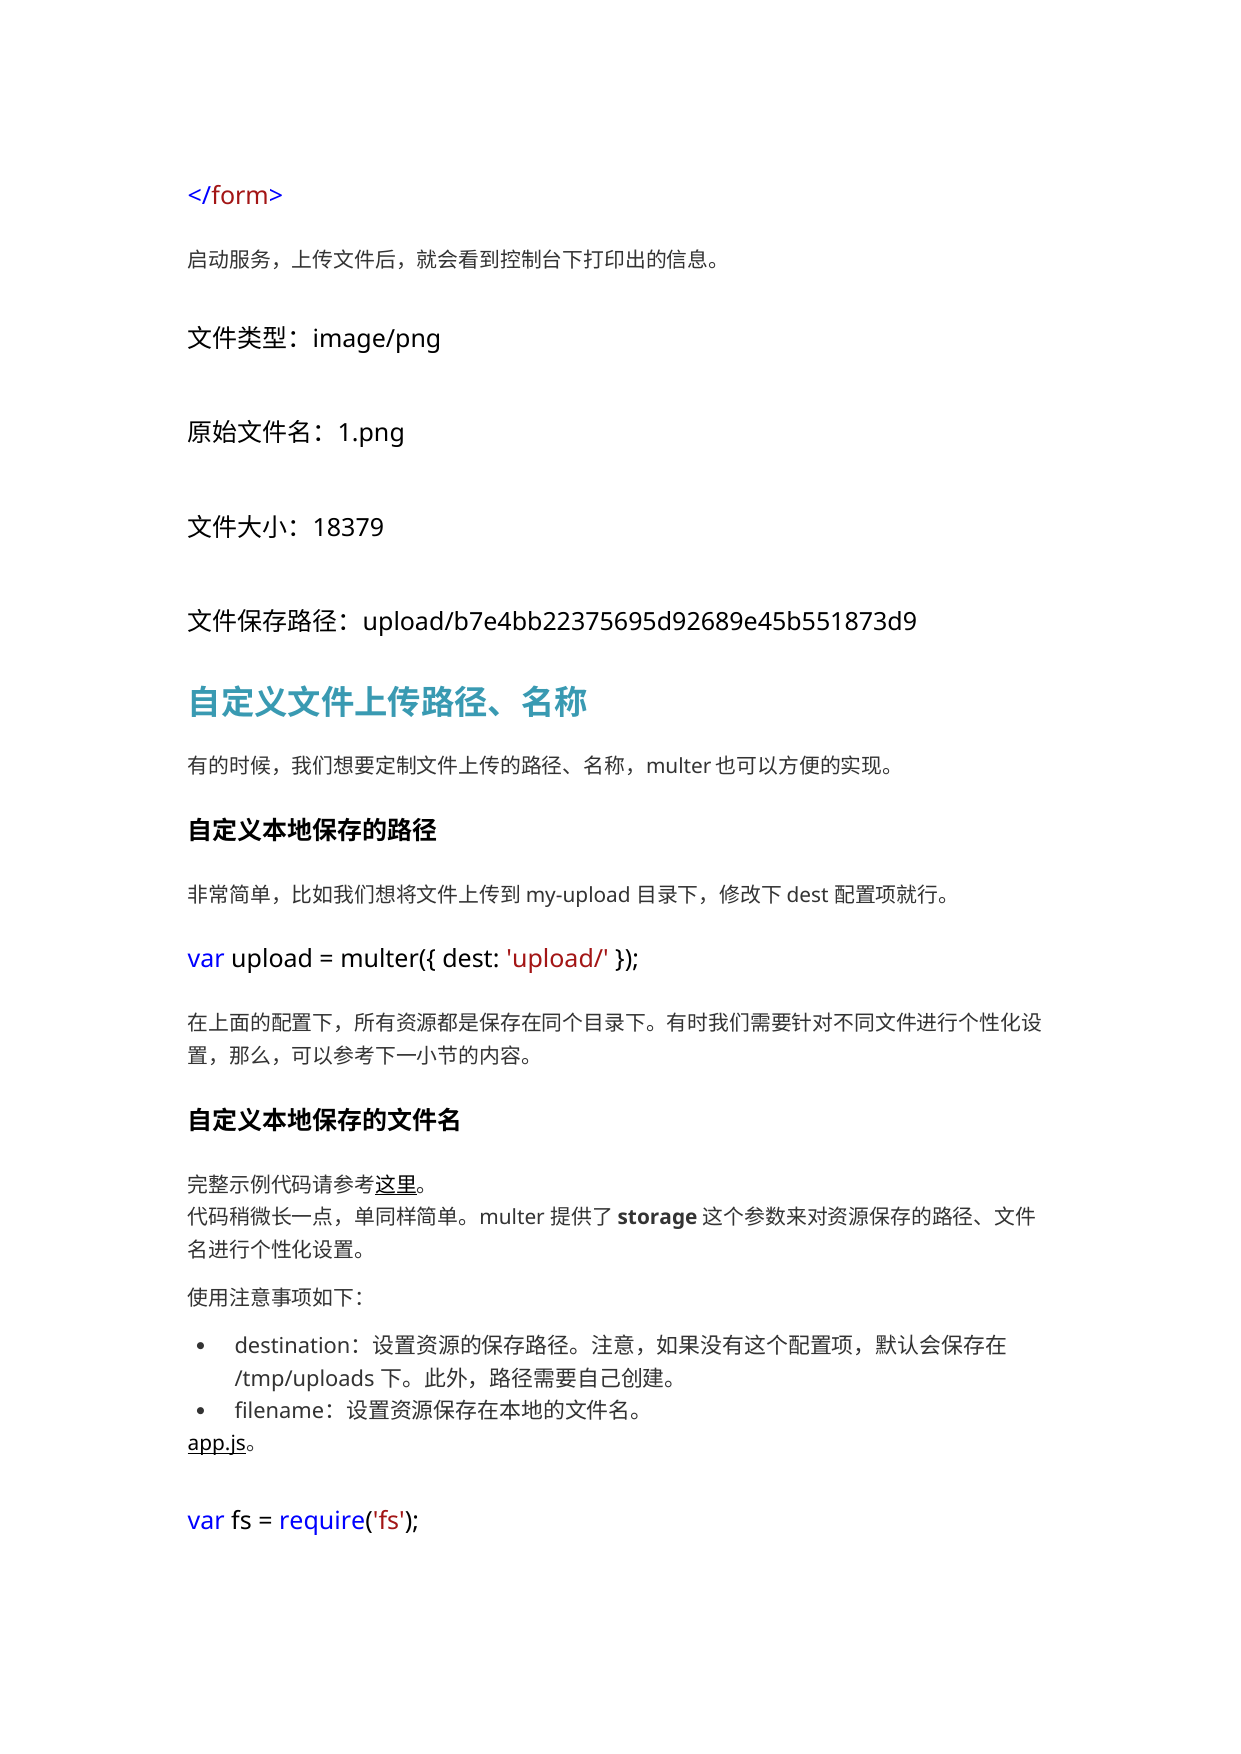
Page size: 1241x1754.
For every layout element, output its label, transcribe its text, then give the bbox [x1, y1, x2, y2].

text 非常简单，比如我们想将文件上传到 my-upload 目录下，修改下 dest 配置项就行。 [187, 877, 1053, 909]
text 在上面的配置下，所有资源都是保存在同个目录下。有时我们需要针对不同文件进行个性化设置，那么，可以参考下一小节的内容。 [187, 1006, 1053, 1071]
text var upload = multer({ dest: 'upload/' }); [187, 925, 1053, 990]
text 自定义文件上传路径、名称 [187, 667, 1053, 732]
text 自定义本地保存的文件名 [187, 1086, 1053, 1151]
text 自定义本地保存的路径 [187, 796, 1053, 861]
text </form> [187, 162, 1053, 227]
list filename：设置资源保存在本地的文件名。 [197, 1393, 1053, 1426]
text 使用注意事项如下： [187, 1280, 1053, 1312]
text app.js。 [187, 1426, 1053, 1458]
text 文件大小：18379 [187, 493, 1053, 558]
text var fs = require('fs'); [187, 1487, 1053, 1552]
text 文件保存路径：upload/b7e4bb22375695d92689e45b551873d9 [187, 587, 1053, 652]
text 代码稍微长一点，单同样简单。multer 提供了 storage 这个参数来对资源保存的路径、文件名进行个性化设置。 [187, 1199, 1053, 1264]
text 有的时候，我们想要定制文件上传的路径、名称，multer也可以方便的实现。 [187, 748, 1053, 781]
text 启动服务，上传文件后，就会看到控制台下打印出的信息。 [187, 243, 1053, 275]
text 文件类型：image/png [187, 304, 1053, 369]
text 原始文件名：1.png [187, 398, 1053, 463]
list destination：设置资源的保存路径。注意，如果没有这个配置项，默认会保存在 /tmp/uploads 下。此外，路径需要自己创建。 [197, 1328, 1053, 1393]
text 完整示例代码请参考这里。 [187, 1167, 1053, 1199]
